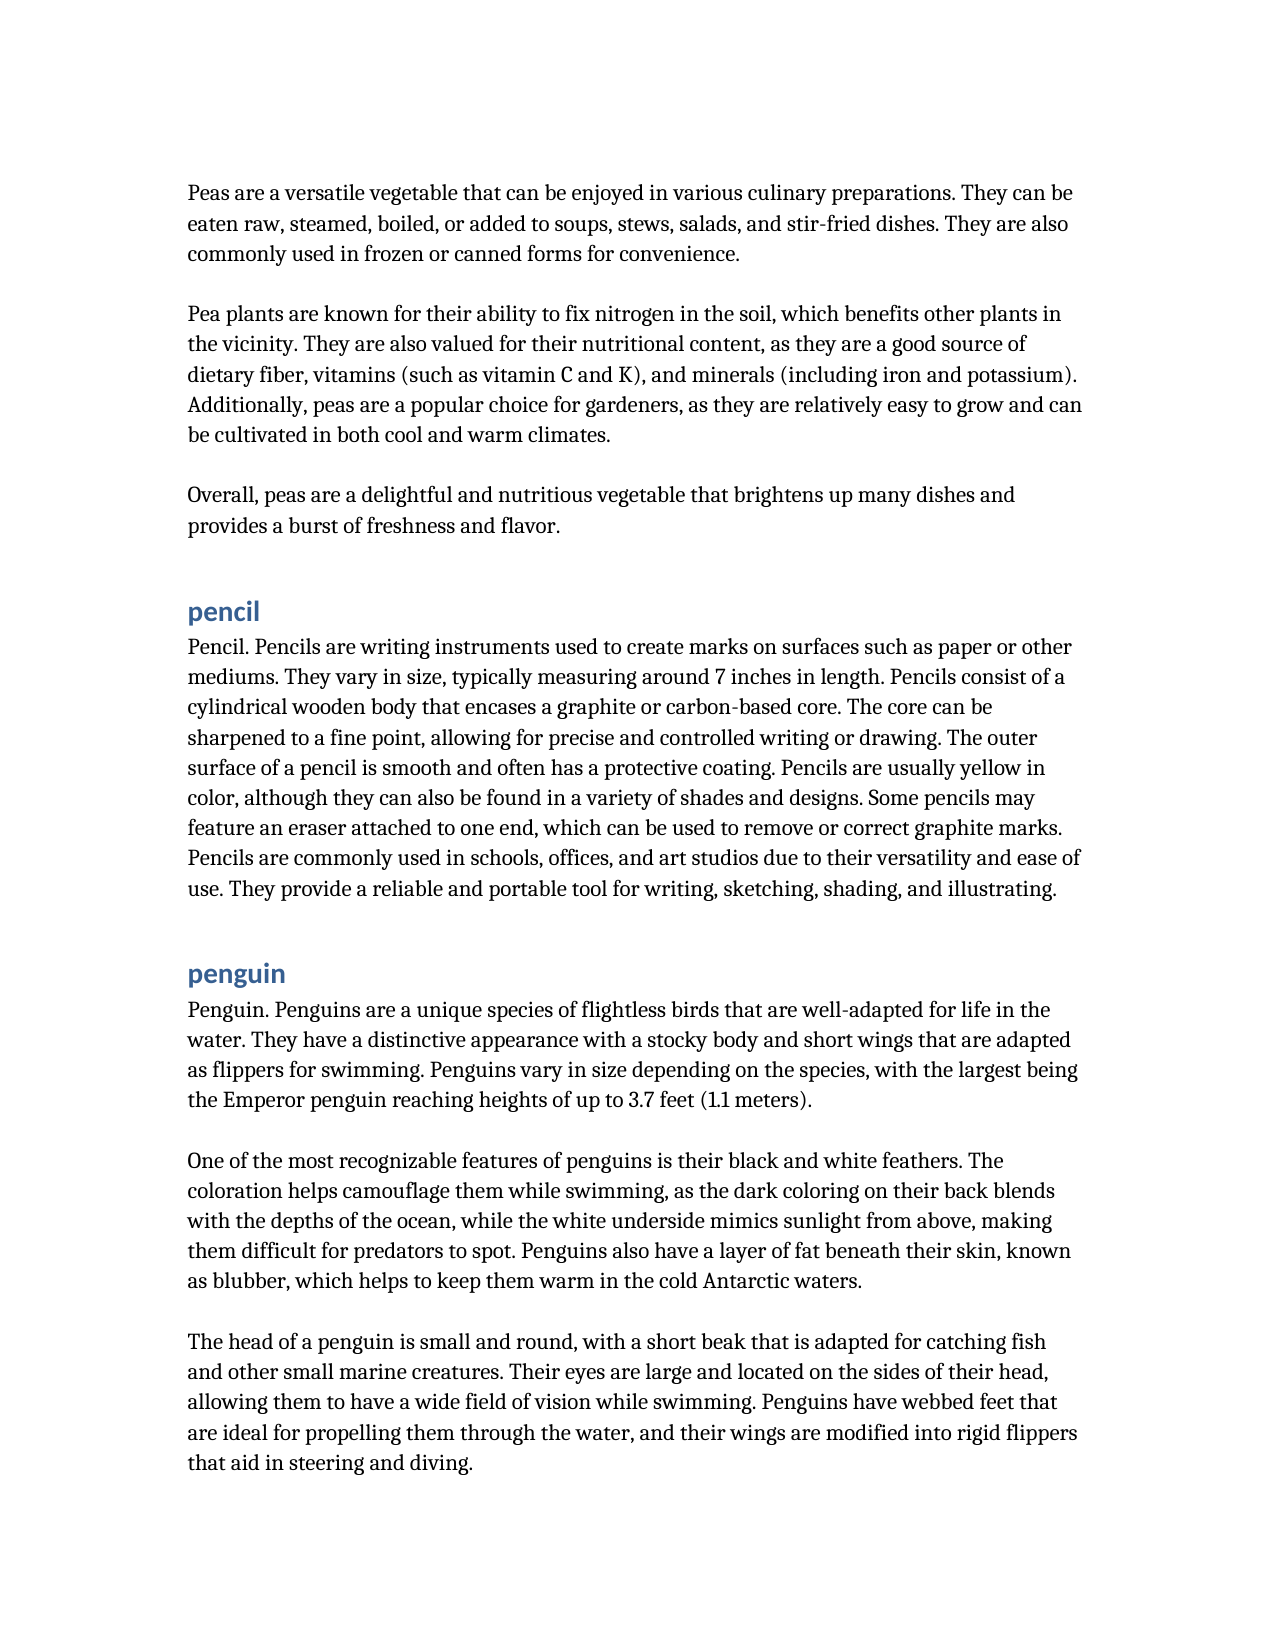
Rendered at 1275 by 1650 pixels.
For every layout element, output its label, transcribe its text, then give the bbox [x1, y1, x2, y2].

subtitle penguin [187, 956, 1087, 991]
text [187, 150, 1087, 539]
subtitle pencil [187, 593, 1087, 628]
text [187, 996, 1087, 1476]
text Pencil. Pencils are writing instruments used to create marks on surfaces such as paper or other mediums. They vary in size, typically measuring around 7 inches in length. Pencils consist of a cylindrical wooden body that encases a graphite or carbon-based core. The core can be sharpened to a fine point, allowing for precise and controlled writing or drawing. The outer surface of a pencil is smooth and often has a protective coating. Pencils are usually yellow in color, although they can also be found in a variety of shades and designs. Some pencils may feature an eraser attached to one end, which can be used to remove or correct graphite marks. Pencils are commonly used in schools, offices, and art studios due to their versatility and ease of use. They provide a reliable and portable tool for writing, sketching, shading, and illustrating. [187, 634, 1087, 902]
